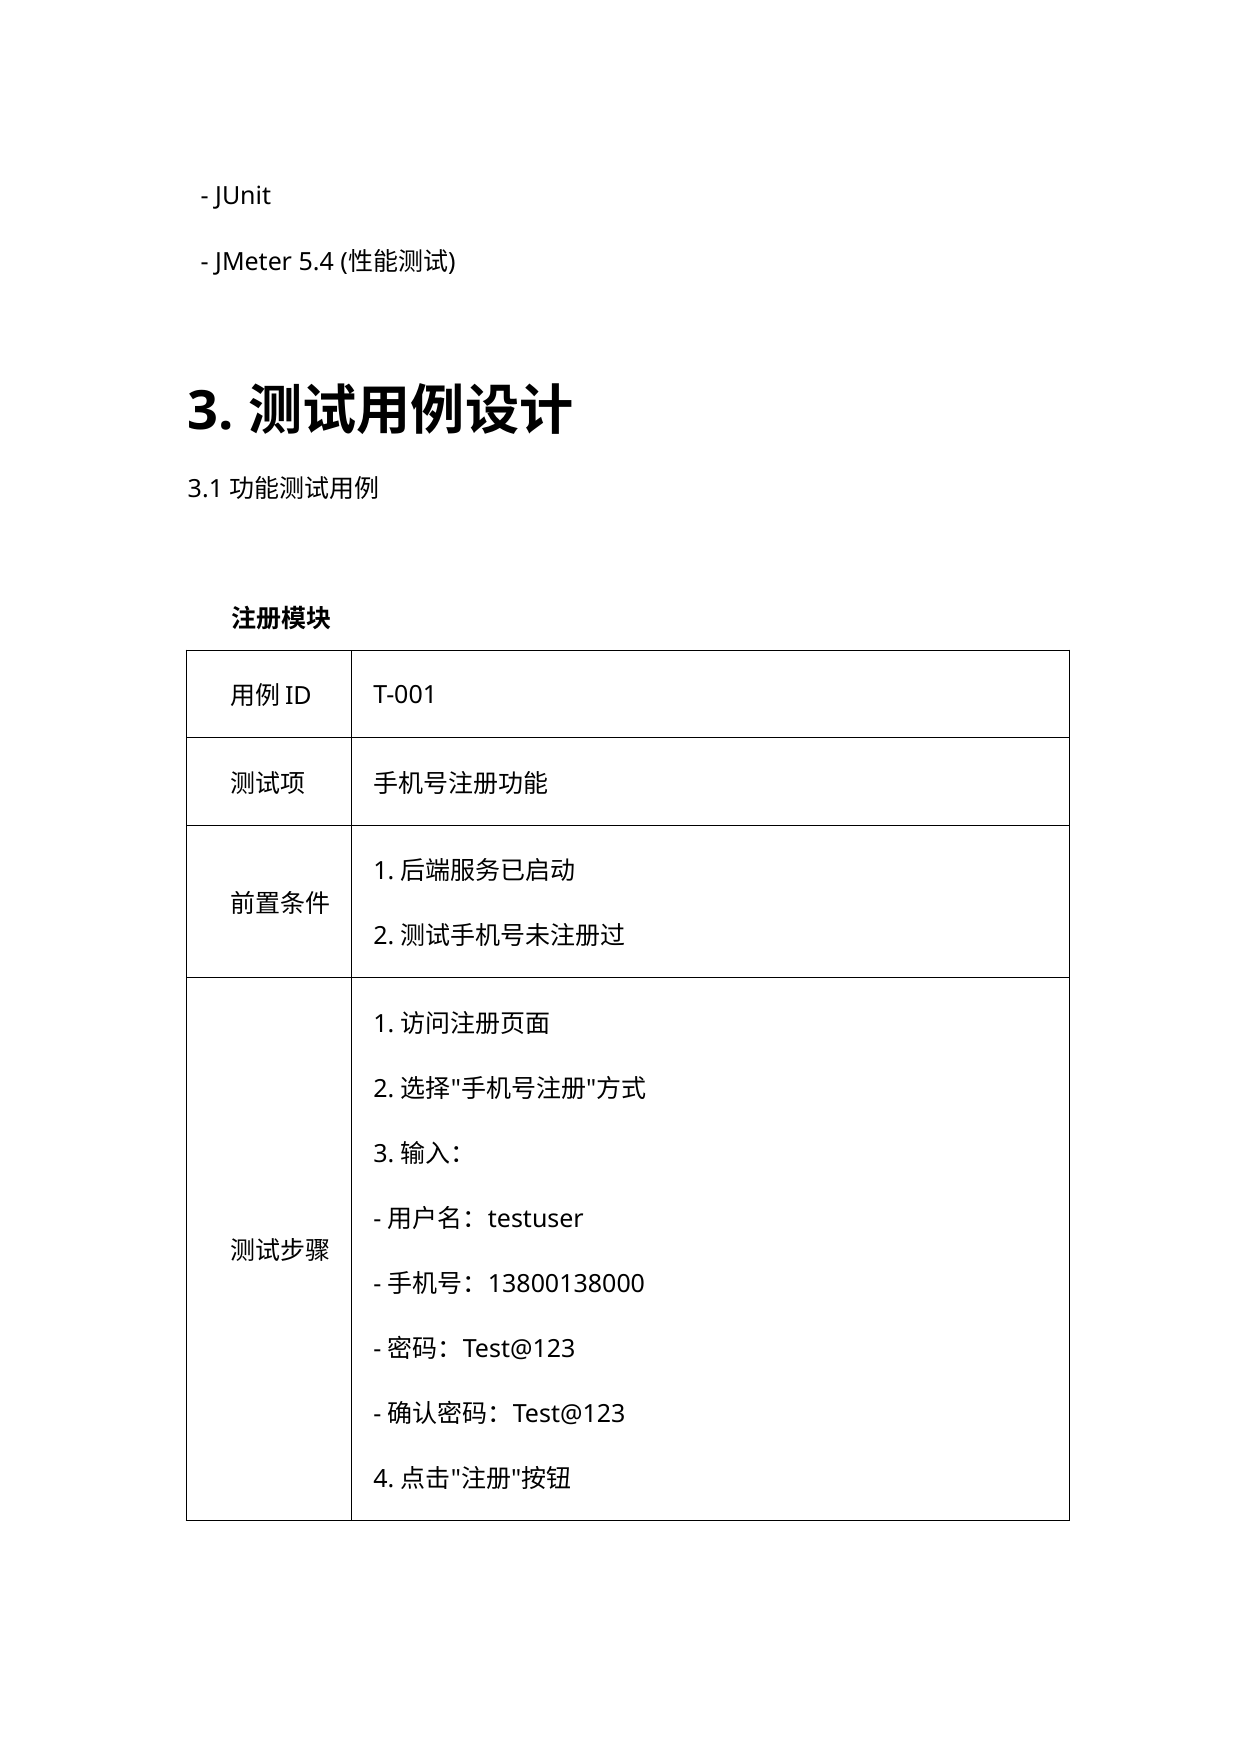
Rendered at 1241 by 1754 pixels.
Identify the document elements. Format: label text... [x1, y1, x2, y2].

table_cell 测试步骤 [187, 978, 351, 1519]
text 注册模块 [187, 584, 1053, 649]
table_cell 手机号注册功能 [352, 738, 1069, 824]
table_cell 测试项 [187, 738, 351, 824]
table_cell 1. 访问注册页面 2. 选择"手机号注册"方式 3. 输入： - 用户名：testuser - 手机号：13800138000 - 密码：Test@123 - 确认密码：Test@123 4. 点击"注册"按钮 [352, 978, 1069, 1519]
text - JUnit [187, 162, 1053, 227]
text 3. 测试用例设计 [187, 357, 1053, 454]
table_header T-001 [352, 651, 1069, 737]
text - JMeter 5.4 (性能测试) [187, 227, 1053, 292]
table_header 用例ID [187, 651, 351, 737]
table_cell 1. 后端服务已启动 2. 测试手机号未注册过 [352, 826, 1069, 977]
table_cell 前置条件 [187, 826, 351, 977]
text 3.1 功能测试用例 [187, 454, 1053, 519]
